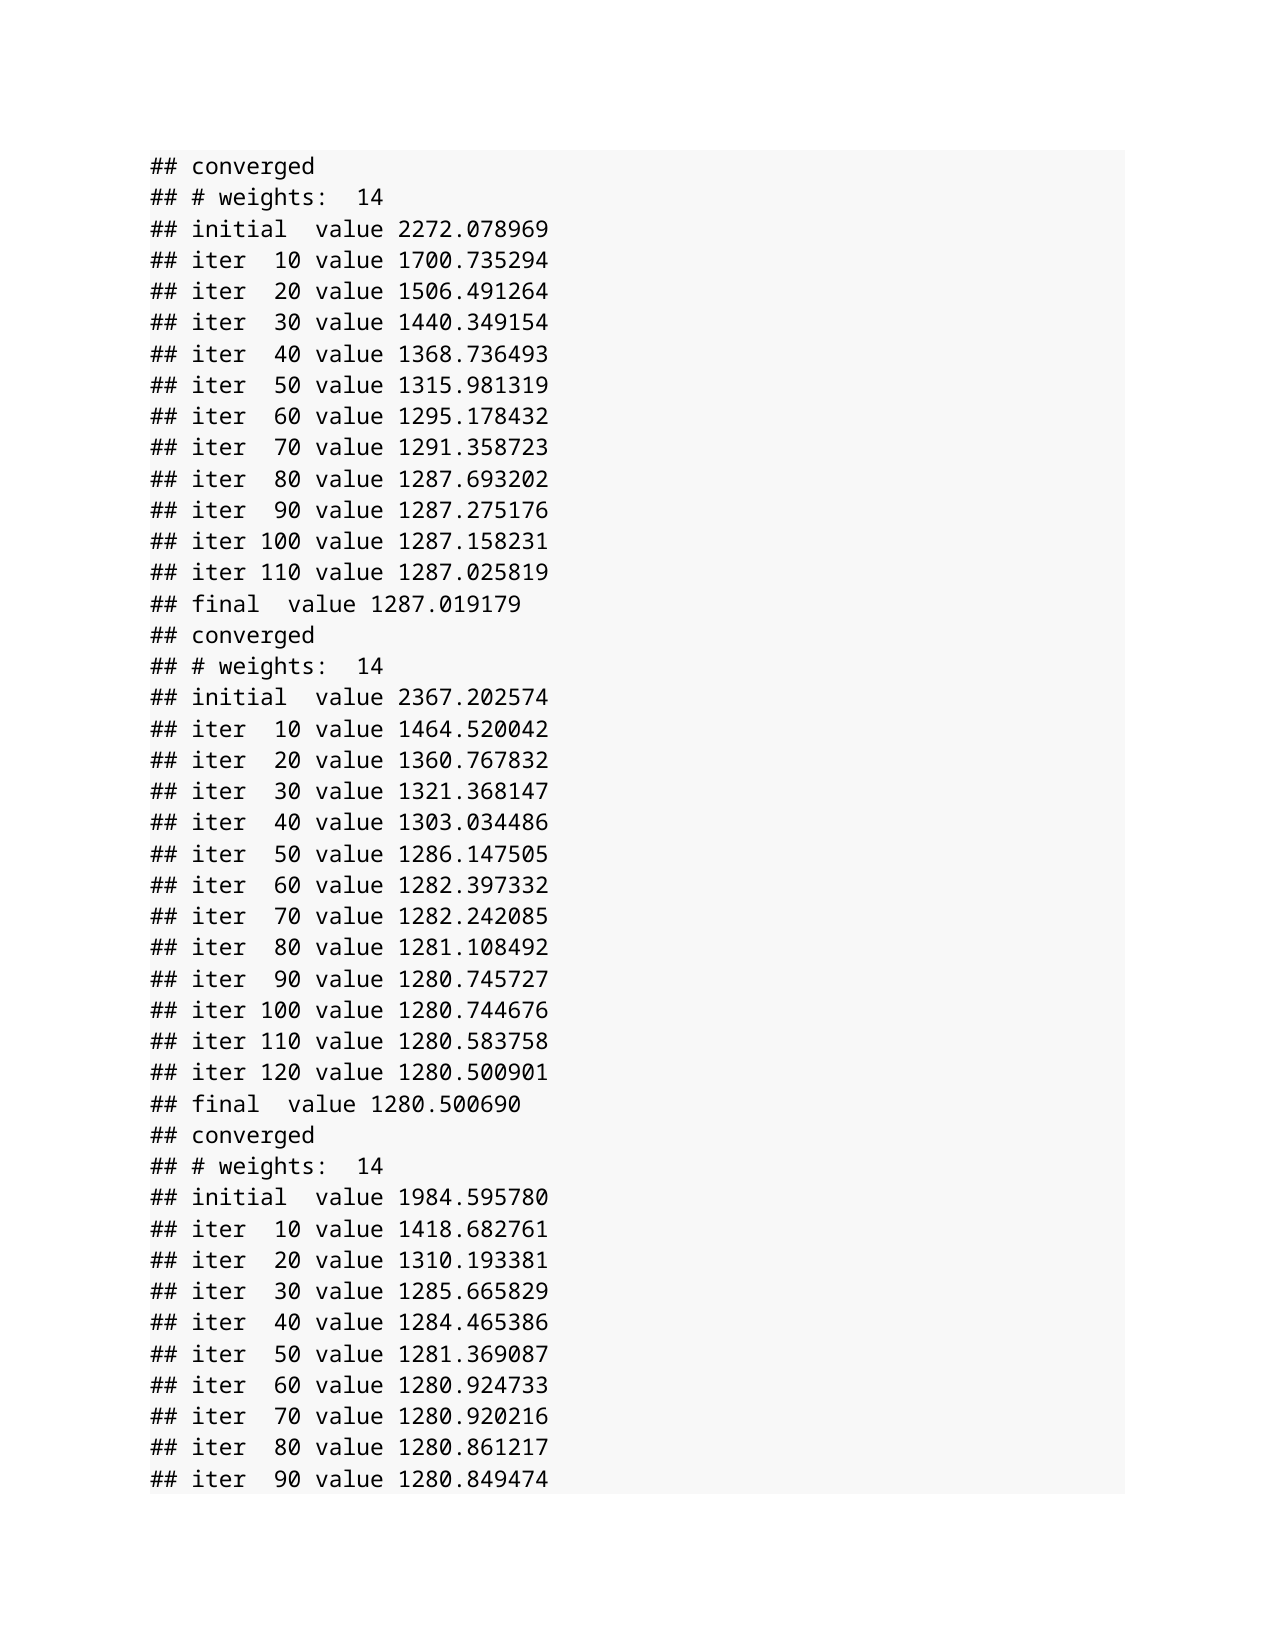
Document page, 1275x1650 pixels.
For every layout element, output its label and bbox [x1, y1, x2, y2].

text [150, 150, 1125, 1494]
